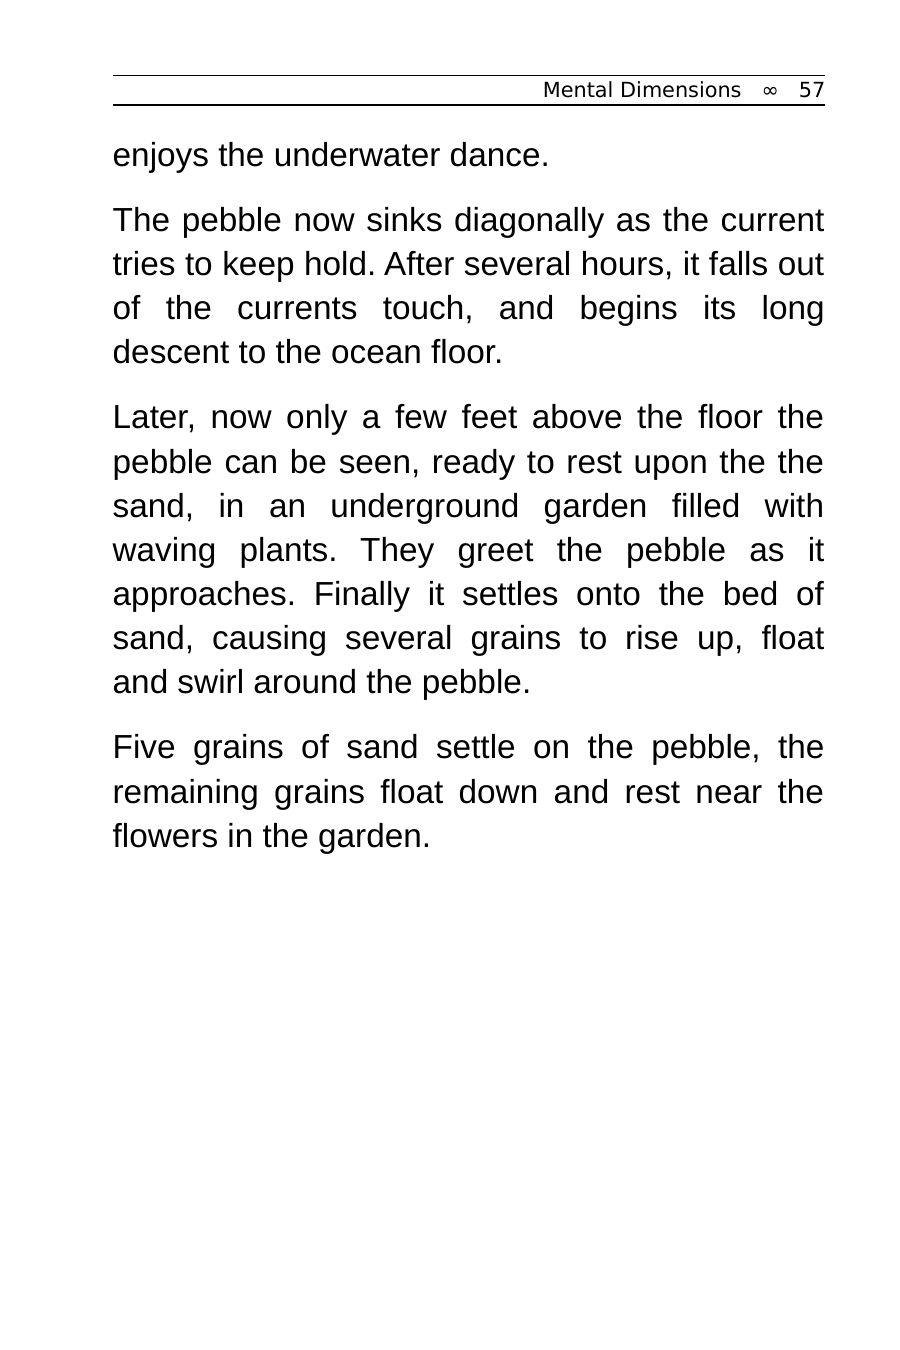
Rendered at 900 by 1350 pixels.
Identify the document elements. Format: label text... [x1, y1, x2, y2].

text Later, now only a few feet above the floor the pebble can be seen, ready to rest upon the the sand, in an underground garden filled with waving plants. They greet the pebble as it approaches. Finally it settles onto the bed of sand, causing several grains to rise up, float and swirl around the pebble. [112, 397, 825, 701]
text The pebble now sinks diagonally as the current tries to keep hold. After several hours, it falls out of the currents touch, and begins its long descent to the ocean floor. [112, 200, 825, 371]
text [112, 135, 825, 173]
text Five grains of sand settle on the pebble, the remaining grains float down and rest near the flowers in the garden. [112, 727, 825, 854]
